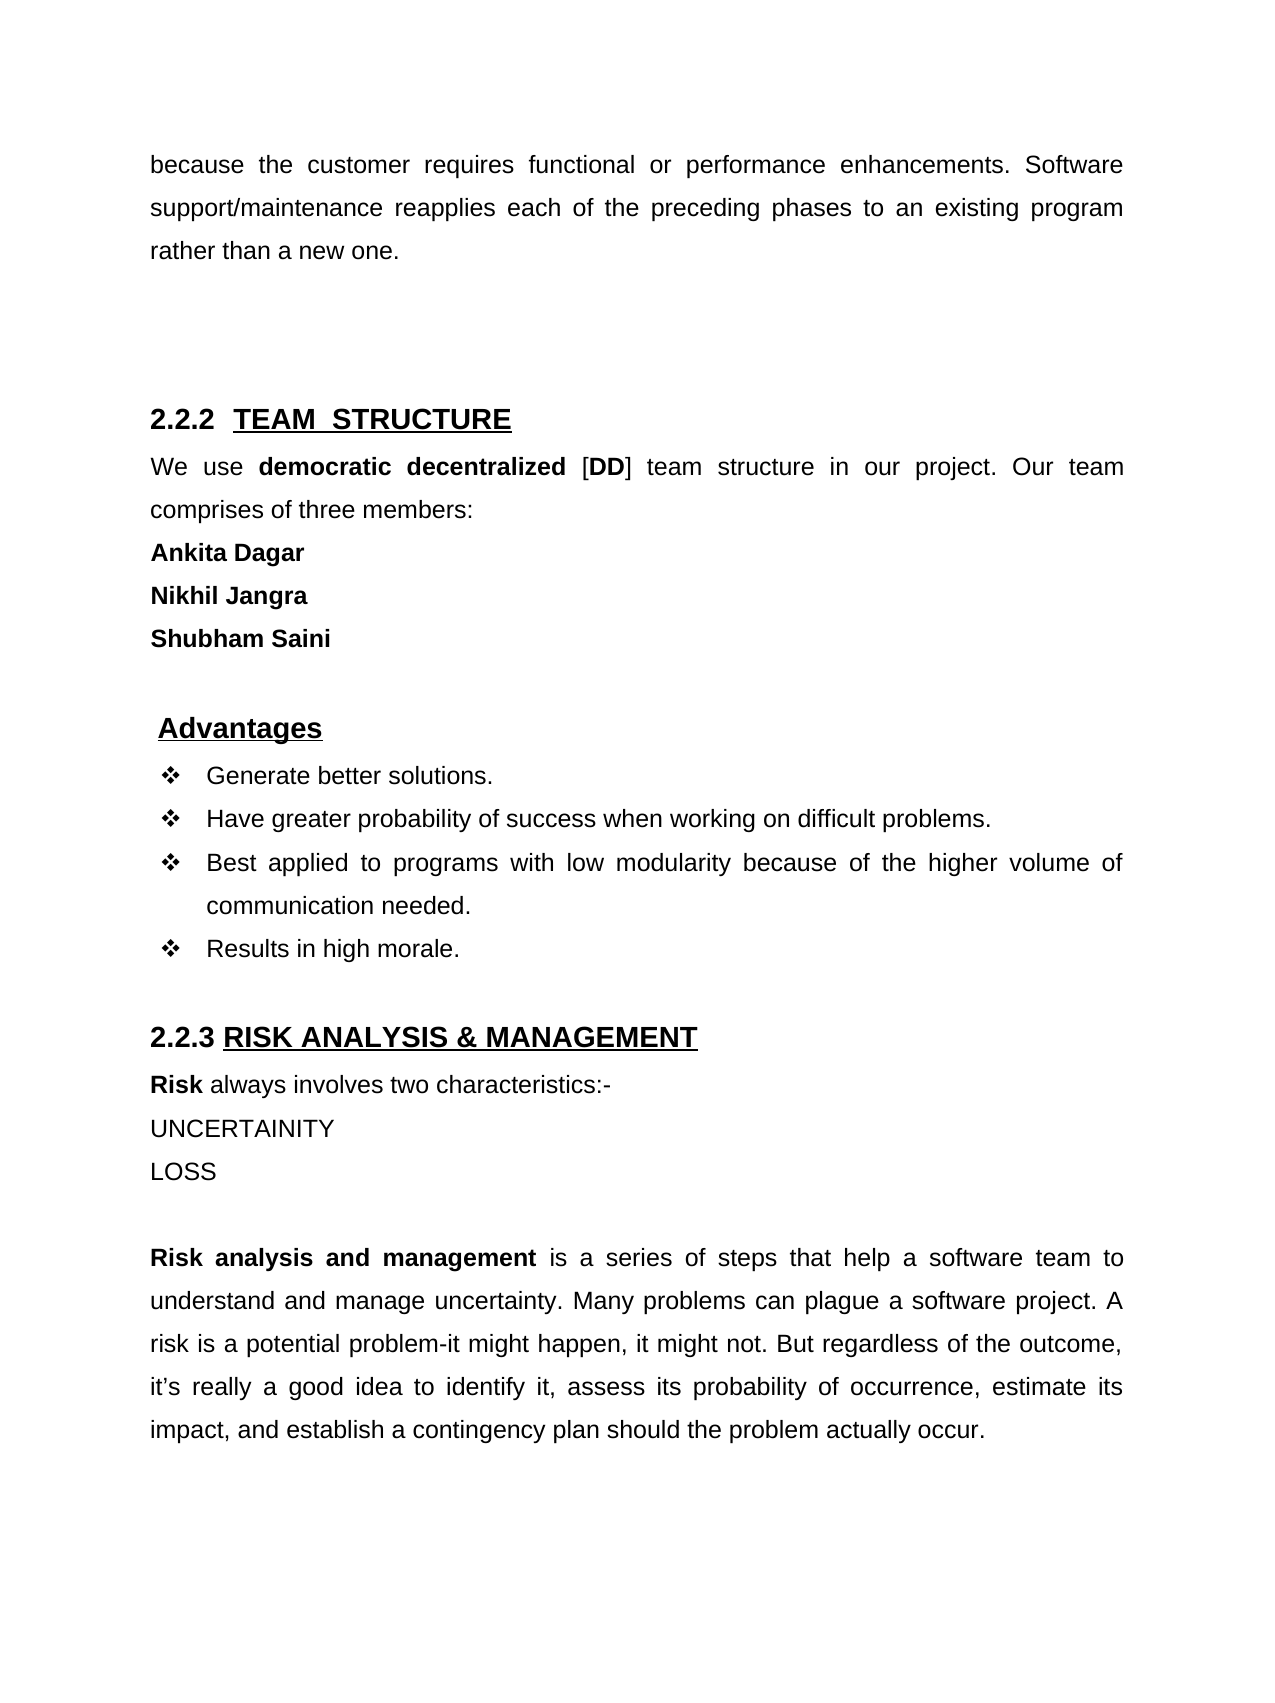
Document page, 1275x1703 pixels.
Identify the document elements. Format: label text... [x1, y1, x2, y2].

list TEAM STRUCTURE [150, 402, 1125, 435]
list Best applied to programs with low modularity because of the higher volume of communication needed. [159, 847, 1125, 919]
list Generate better solutions. [159, 761, 1125, 790]
text We use democratic decentralized [DD] team structure in our project. Our team comprises of three members: [150, 452, 1125, 524]
text Risk always involves two characteristics:- [150, 1071, 1125, 1099]
list Results in high morale. [159, 934, 1125, 963]
text UNCERTAINITY [150, 1114, 1125, 1142]
text 2.2.3 RISK ANALYSIS & MANAGEMENT [150, 1020, 1125, 1054]
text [150, 150, 1125, 265]
text LOSS [150, 1157, 1125, 1186]
text Ankita Dagar [150, 538, 1125, 567]
list Have greater probability of success when working on difficult problems. [159, 804, 1125, 833]
text Nikhil Jangra [150, 581, 1125, 610]
text Shubham Saini [150, 624, 1125, 653]
text Risk analysis and management is a series of steps that help a software team to understand and manage uncertainty. Many problems can plague a software project. A risk is a potential problem-it might happen, it might not. But regardless of the outcome, it’s really a good idea to identify it, assess its probability of occurrence, estimate its impact, and establish a contingency plan should the problem actually occur. [150, 1243, 1125, 1444]
text Advantages [150, 711, 1125, 744]
